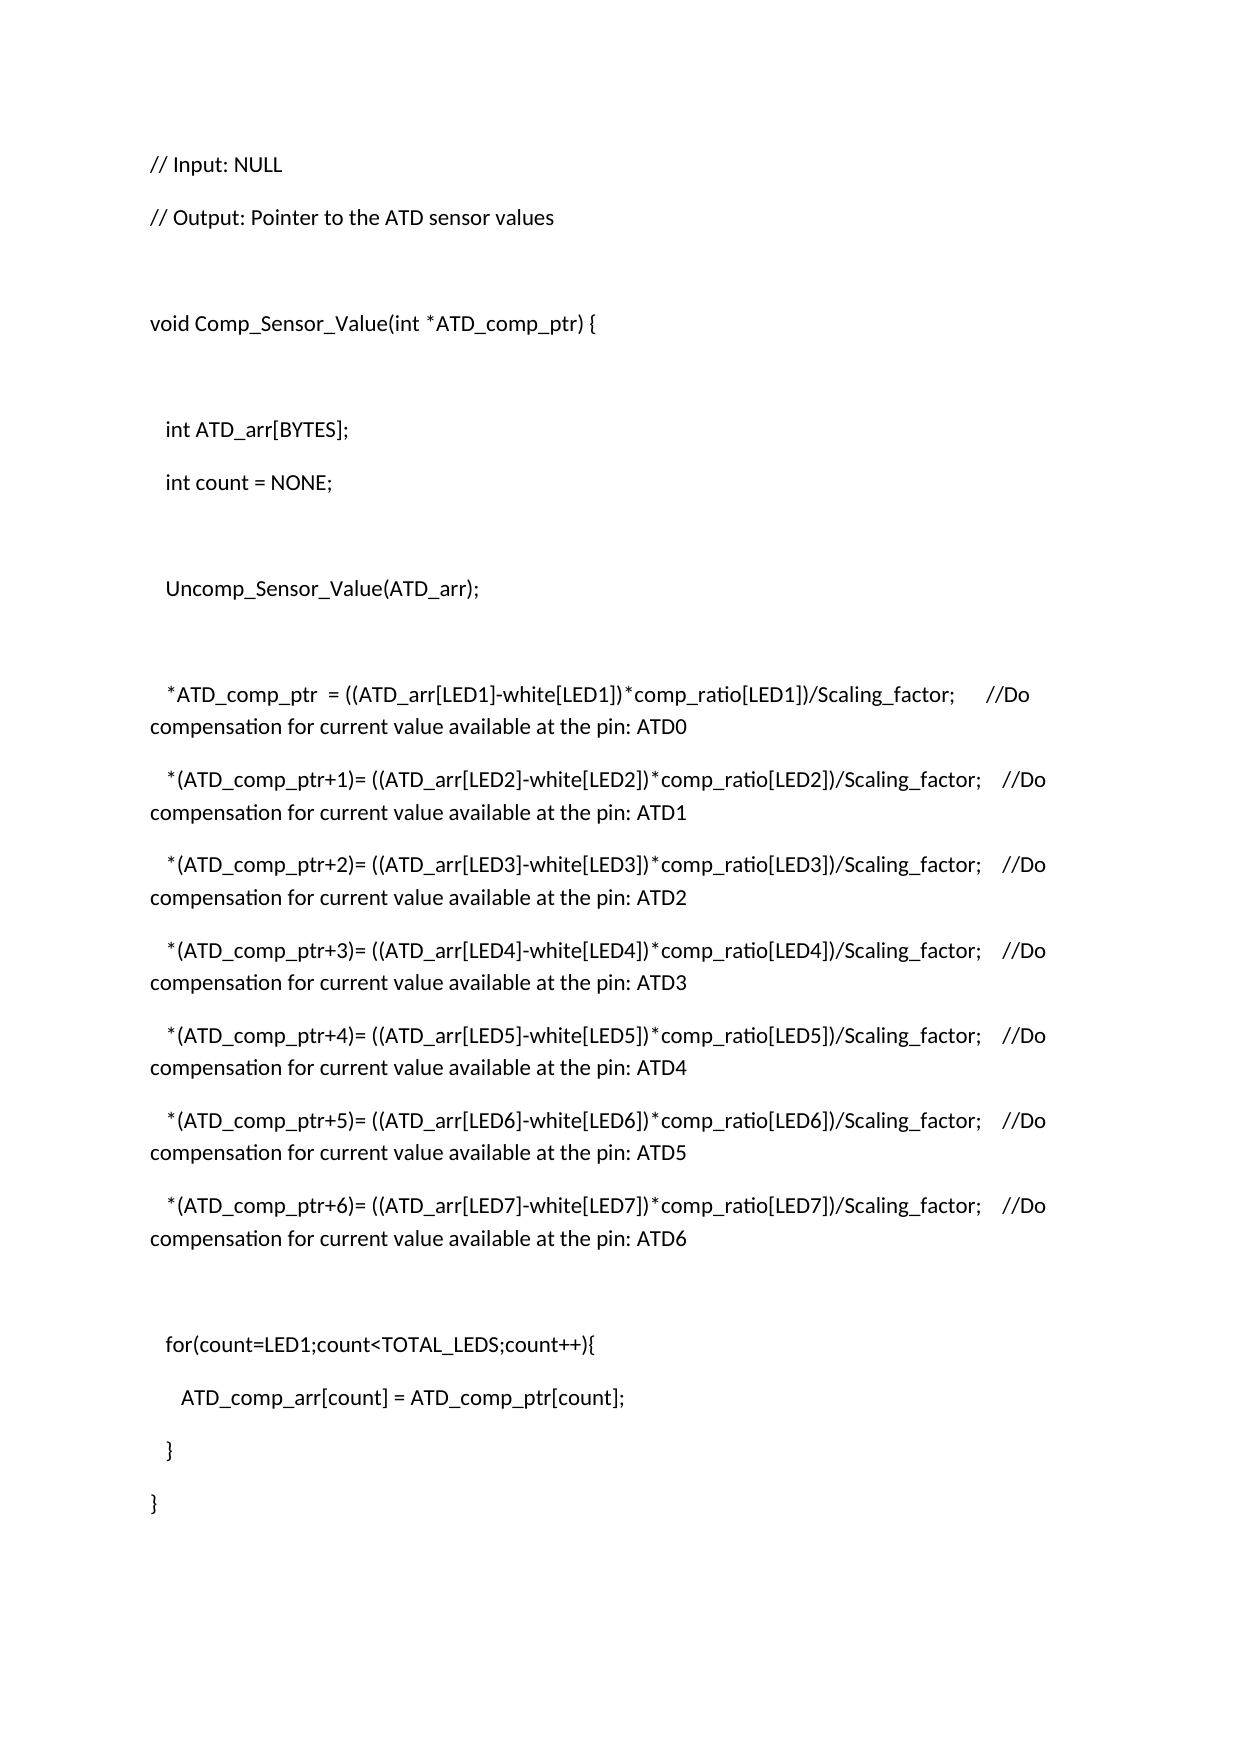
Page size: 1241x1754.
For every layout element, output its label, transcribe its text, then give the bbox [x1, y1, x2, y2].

text *(ATD_comp_ptr+1)= ((ATD_arr[LED2]-white[LED2])*comp_ratio[LED2])/Scaling_factor; //Do compensation for current value available at the pin: ATD1 [150, 765, 1090, 826]
text } [150, 1436, 1090, 1464]
text *(ATD_comp_ptr+6)= ((ATD_arr[LED7]-white[LED7])*comp_ratio[LED7])/Scaling_factor; //Do compensation for current value available at the pin: ATD6 [150, 1191, 1090, 1252]
text Uncomp_Sensor_Value(ATD_arr); [150, 574, 1090, 602]
text *(ATD_comp_ptr+5)= ((ATD_arr[LED6]-white[LED6])*comp_ratio[LED6])/Scaling_factor; //Do compensation for current value available at the pin: ATD5 [150, 1106, 1090, 1166]
text *(ATD_comp_ptr+3)= ((ATD_arr[LED4]-white[LED4])*comp_ratio[LED4])/Scaling_factor; //Do compensation for current value available at the pin: ATD3 [150, 936, 1090, 996]
text *ATD_comp_ptr = ((ATD_arr[LED1]-white[LED1])*comp_ratio[LED1])/Scaling_factor; //Do compensation for current value available at the pin: ATD0 [150, 680, 1090, 740]
text // Output: Pointer to the ATD sensor values [150, 203, 1090, 231]
text // Input: NULL [150, 150, 1090, 178]
text int ATD_arr[BYTES]; [150, 415, 1090, 443]
text for(count=LED1;count<TOTAL_LEDS;count++){ [150, 1330, 1090, 1358]
text int count = NONE; [150, 468, 1090, 496]
text } [150, 1489, 1090, 1517]
text *(ATD_comp_ptr+4)= ((ATD_arr[LED5]-white[LED5])*comp_ratio[LED5])/Scaling_factor; //Do compensation for current value available at the pin: ATD4 [150, 1021, 1090, 1081]
text ATD_comp_arr[count] = ATD_comp_ptr[count]; [150, 1383, 1090, 1411]
text *(ATD_comp_ptr+2)= ((ATD_arr[LED3]-white[LED3])*comp_ratio[LED3])/Scaling_factor; //Do compensation for current value available at the pin: ATD2 [150, 851, 1090, 911]
text void Comp_Sensor_Value(int *ATD_comp_ptr) { [150, 309, 1090, 337]
